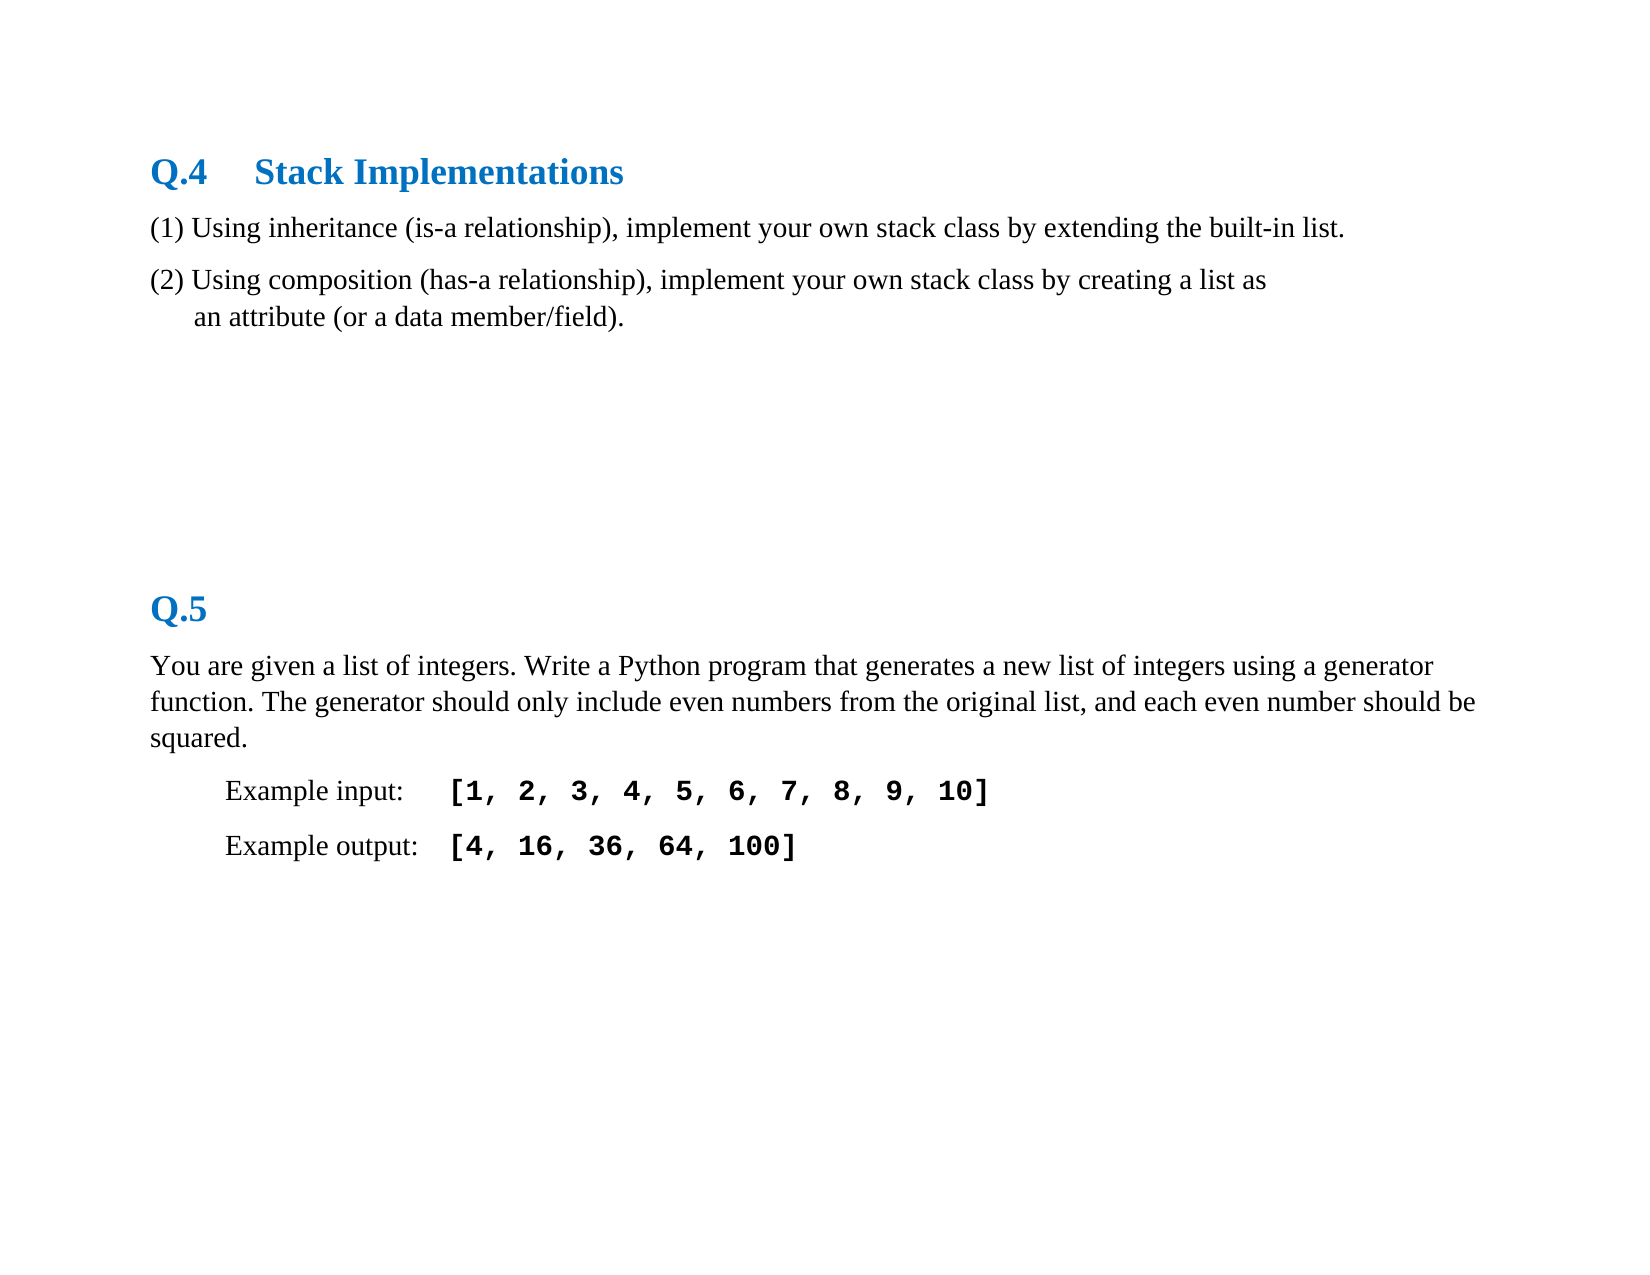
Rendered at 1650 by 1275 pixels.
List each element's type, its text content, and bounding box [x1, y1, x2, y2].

text (2) Using composition (has-a relationship), implement your own stack class by creating a list as an attribute (or a data member/field). [150, 263, 1500, 332]
text (1) Using inheritance (is-a relationship), implement your own stack class by extending the built-in list. [150, 210, 1500, 243]
text Example input: [1, 2, 3, 4, 5, 6, 7, 8, 9, 10] [225, 773, 1500, 809]
text You are given a list of integers. Write a Python program that generates a new list of integers using a generator function. The generator should only include even numbers from the original list, and each even number should be squared. [150, 648, 1500, 753]
text Q.4 Stack Implementations [150, 150, 1500, 193]
text Q.5 [150, 587, 1500, 630]
text Example output: [4, 16, 36, 64, 100] [225, 828, 1500, 864]
